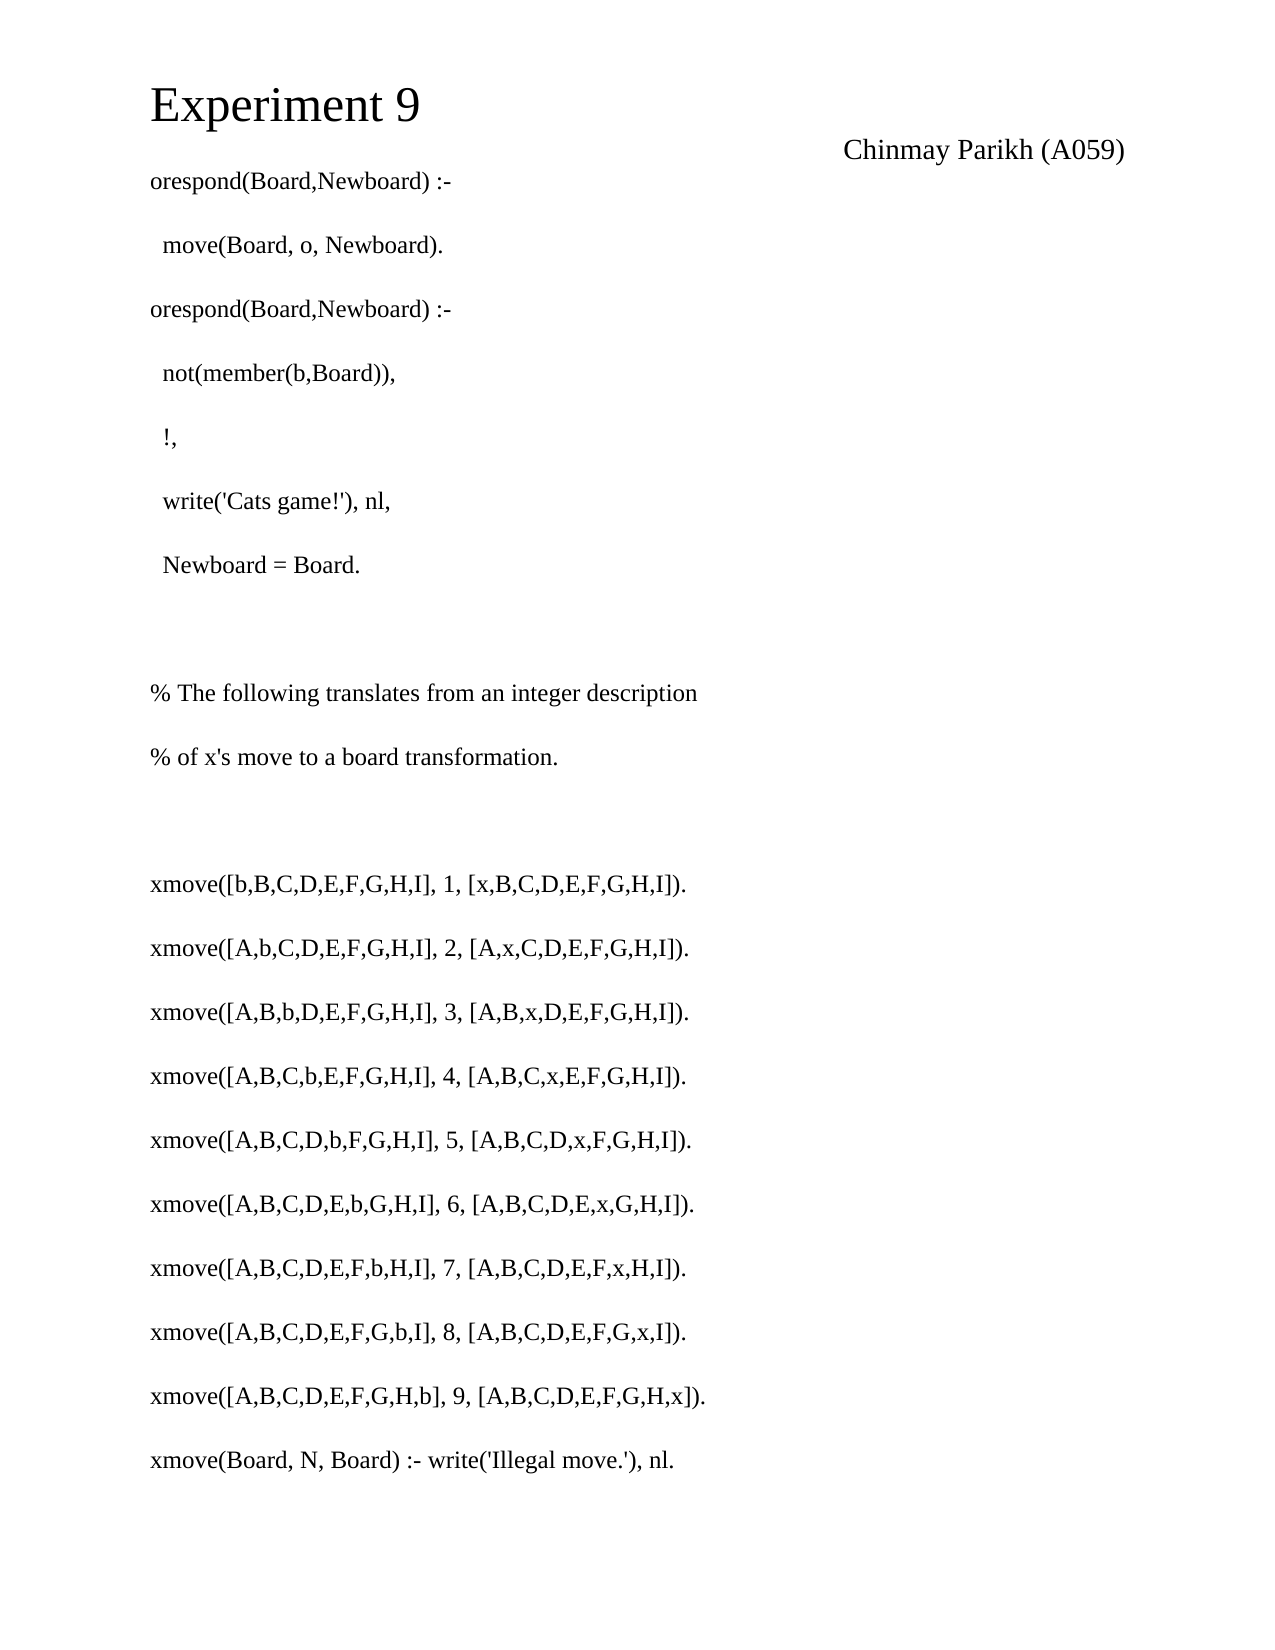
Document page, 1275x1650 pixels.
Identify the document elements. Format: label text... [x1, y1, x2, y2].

text xmove([A,B,b,D,E,F,G,H,I], 3, [A,B,x,D,E,F,G,H,I]). [150, 997, 1125, 1026]
text orespond(Board,Newboard) :- [150, 294, 1125, 323]
text xmove([b,B,C,D,E,F,G,H,I], 1, [x,B,C,D,E,F,G,H,I]). [150, 869, 1125, 898]
text not(member(b,Board)), [150, 358, 1125, 387]
text xmove([A,B,C,D,E,F,G,H,b], 9, [A,B,C,D,E,F,G,H,x]). [150, 1381, 1125, 1410]
text orespond(Board,Newboard) :- [150, 166, 1125, 195]
text xmove(Board, N, Board) :- write('Illegal move.'), nl. [150, 1445, 1125, 1474]
text % The following translates from an integer description [150, 678, 1125, 706]
text !, [150, 422, 1125, 451]
text Newboard = Board. [150, 550, 1125, 578]
text xmove([A,B,C,D,E,F,b,H,I], 7, [A,B,C,D,E,F,x,H,I]). [150, 1253, 1125, 1282]
text xmove([A,b,C,D,E,F,G,H,I], 2, [A,x,C,D,E,F,G,H,I]). [150, 933, 1125, 962]
text % of x's move to a board transformation. [150, 742, 1125, 770]
text write('Cats game!'), nl, [150, 486, 1125, 514]
text xmove([A,B,C,D,E,b,G,H,I], 6, [A,B,C,D,E,x,G,H,I]). [150, 1189, 1125, 1218]
text xmove([A,B,C,b,E,F,G,H,I], 4, [A,B,C,x,E,F,G,H,I]). [150, 1061, 1125, 1090]
text move(Board, o, Newboard). [150, 230, 1125, 259]
text xmove([A,B,C,D,b,F,G,H,I], 5, [A,B,C,D,x,F,G,H,I]). [150, 1125, 1125, 1154]
text xmove([A,B,C,D,E,F,G,b,I], 8, [A,B,C,D,E,F,G,x,I]). [150, 1317, 1125, 1346]
